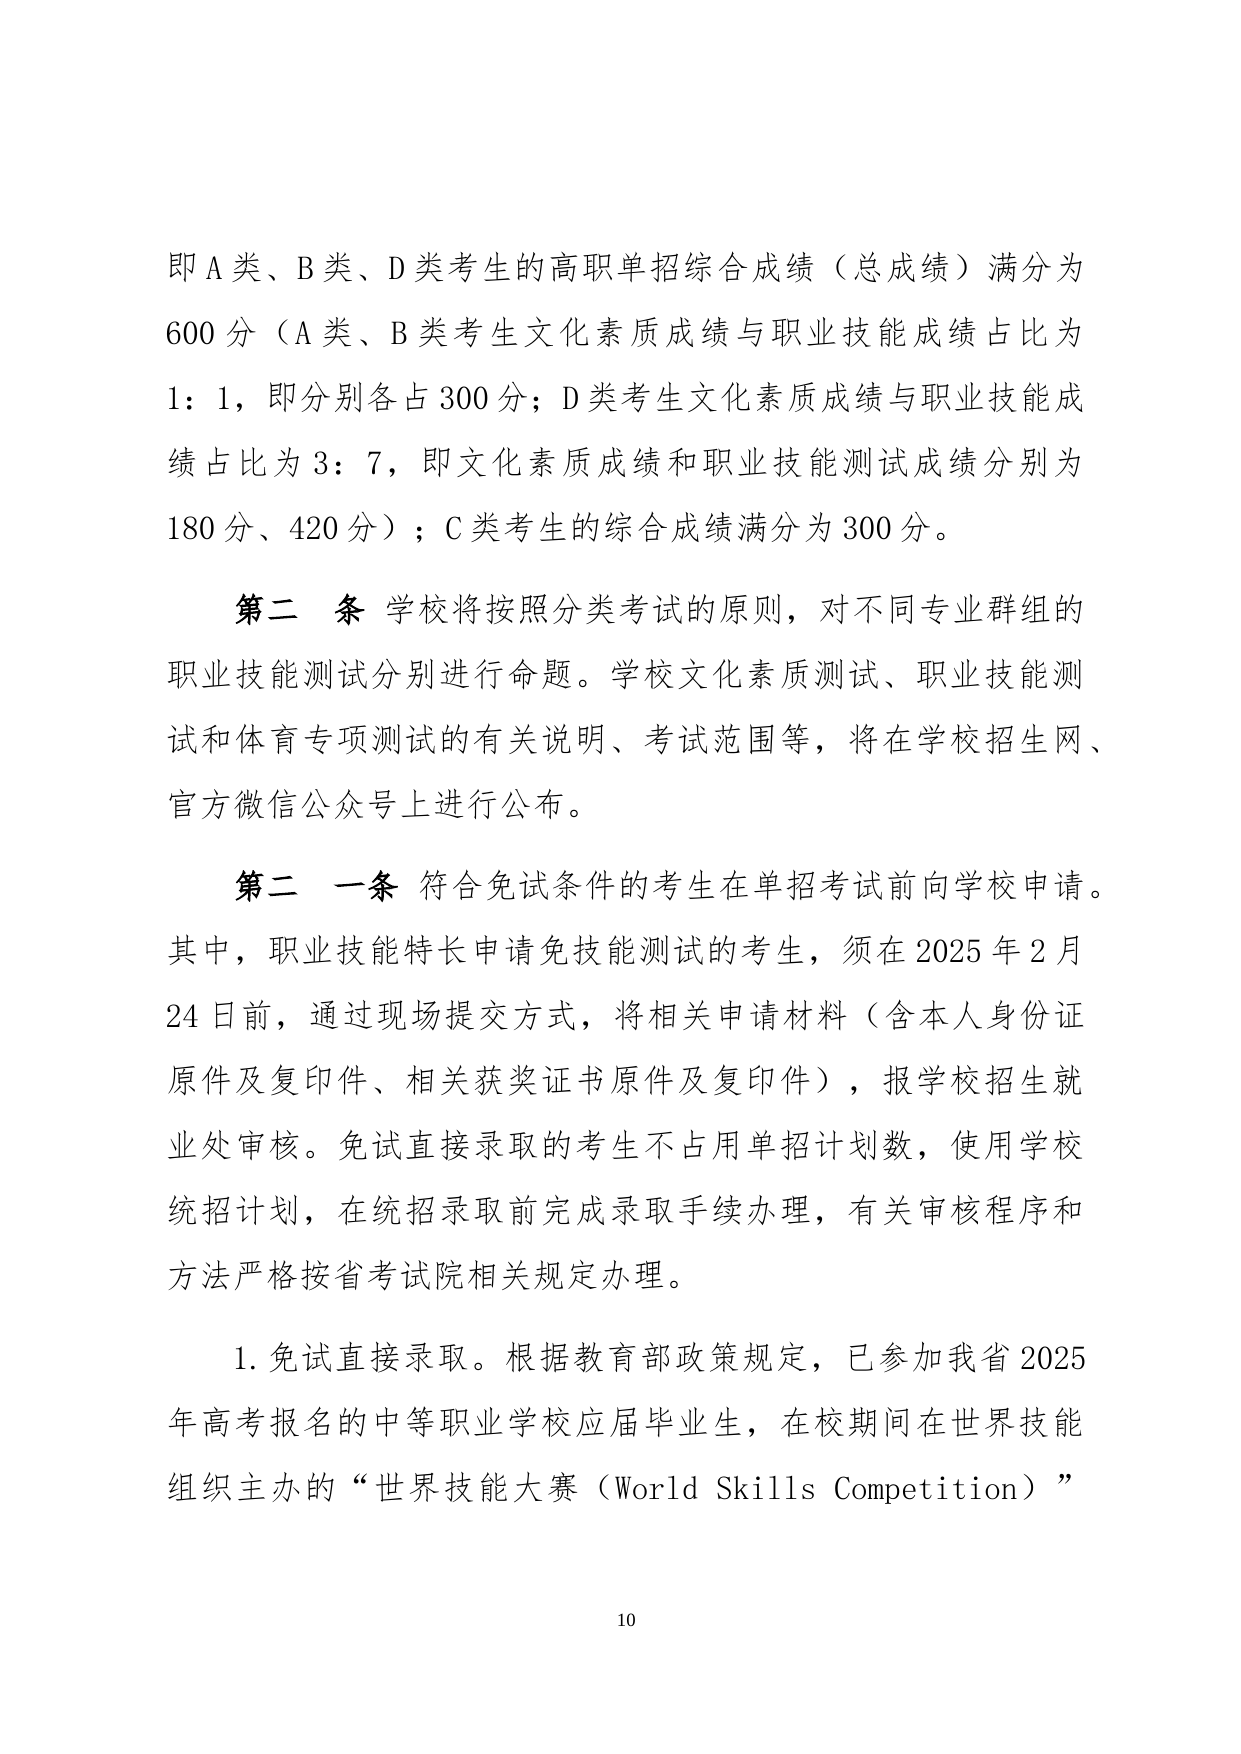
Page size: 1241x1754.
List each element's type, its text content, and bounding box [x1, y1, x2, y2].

text 第二十条 学校将按照分类考试的原则，对不同专业群组的职业技能测试分别进行命题。学校文化素质测试、职业技能测试和体育专项测试的有关说明、考试范围等，将在学校招生网、官方微信公众号上进行公布。 [165, 574, 1087, 834]
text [165, 1323, 1087, 1518]
text 第二十一条 符合免试条件的考生在单招考试前向学校申请。其中，职业技能特长申请免技能测试的考生，须在2025年2月24日前，通过现场提交方式，将相关申请材料（含本人身份证原件及复印件、相关获奖证书原件及复印件），报学校招生就业处审核。免试直接录取的考生不占用单招计划数，使用学校统招计划，在统招录取前完成录取手续办理，有关审核程序和方法严格按省考试院相关规定办理。 [165, 851, 1087, 1306]
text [165, 233, 1087, 558]
